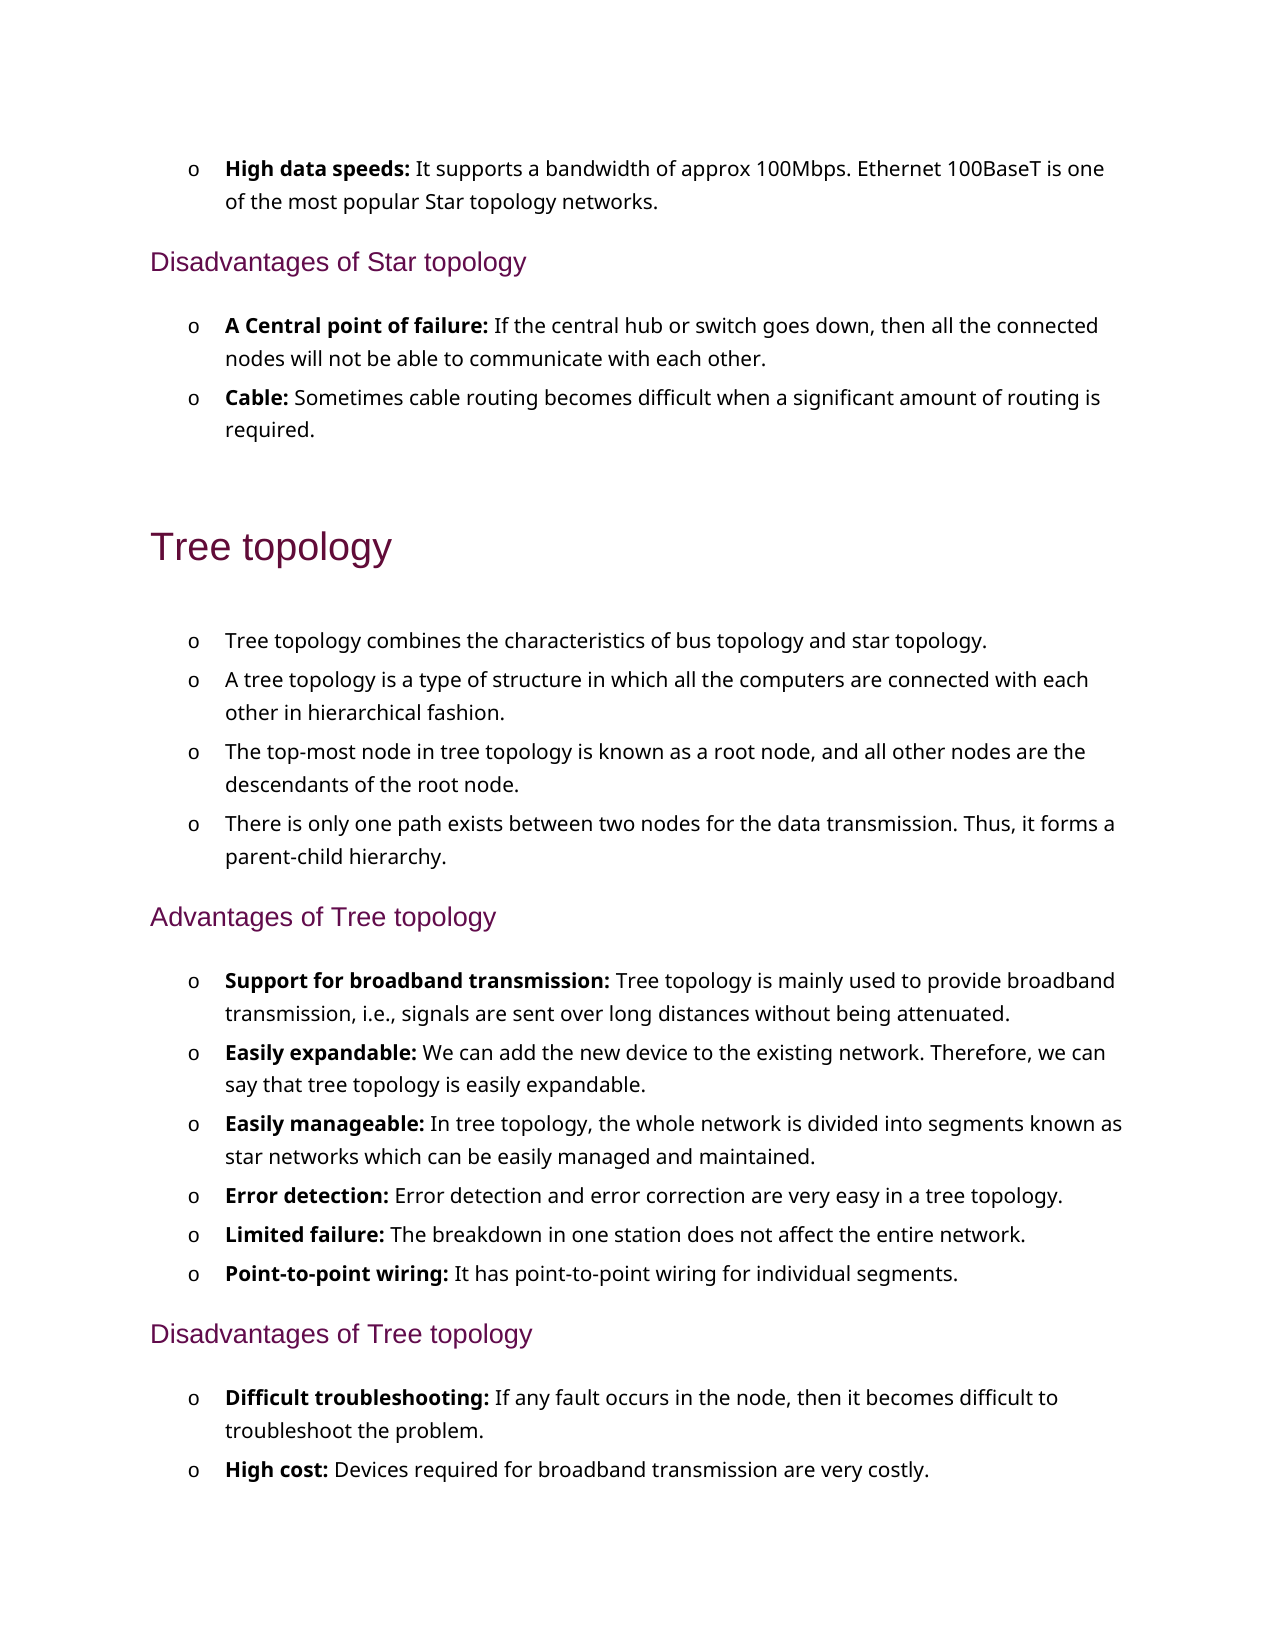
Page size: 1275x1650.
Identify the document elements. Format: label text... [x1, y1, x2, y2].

list Easily manageable: In tree topology, the whole network is divided into segments known as star networks which can be easily managed and maintained. [187, 1105, 1125, 1171]
subtitle Tree topology [150, 523, 1125, 568]
list Difficult troubleshooting: If any fault occurs in the node, then it becomes difficult to troubleshoot the problem. [187, 1379, 1125, 1444]
list Support for broadband transmission: Tree topology is mainly used to provide broadband transmission, i.e., signals are sent over long distances without being attenuated. [187, 961, 1125, 1027]
list Cable: Sometimes cable routing becomes difficult when a significant amount of routing is required. [187, 378, 1125, 444]
list There is only one path exists between two nodes for the data transmission. Thus, it forms a parent-child hierarchy. [187, 805, 1125, 871]
list Error detection: Error detection and error correction are very easy in a tree topology. [187, 1177, 1125, 1210]
list Tree topology combines the characteristics of bus topology and star topology. [187, 622, 1125, 655]
list A Central point of failure: If the central hub or switch goes down, then all the connected nodes will not be able to communicate with each other. [187, 306, 1125, 372]
list High cost: Devices required for broadband transmission are very costly. [187, 1451, 1125, 1483]
list Point-to-point wiring: It has point-to-point wiring for individual segments. [187, 1255, 1125, 1288]
list High data speeds: It supports a bandwidth of approx 100Mbps. Ethernet 100BaseT is one of the most popular Star topology networks. [187, 150, 1125, 216]
subtitle Disadvantages of Star topology [150, 245, 1125, 277]
subtitle Advantages of Tree topology [150, 900, 1125, 932]
list The top-most node in tree topology is known as a root node, and all other nodes are the descendants of the root node. [187, 733, 1125, 799]
list Limited failure: The breakdown in one station does not affect the entire network. [187, 1216, 1125, 1249]
subtitle Disadvantages of Tree topology [150, 1317, 1125, 1350]
list A tree topology is a type of structure in which all the computers are connected with each other in hierarchical fashion. [187, 661, 1125, 727]
list Easily expandable: We can add the new device to the existing network. Therefore, we can say that tree topology is easily expandable. [187, 1033, 1125, 1099]
